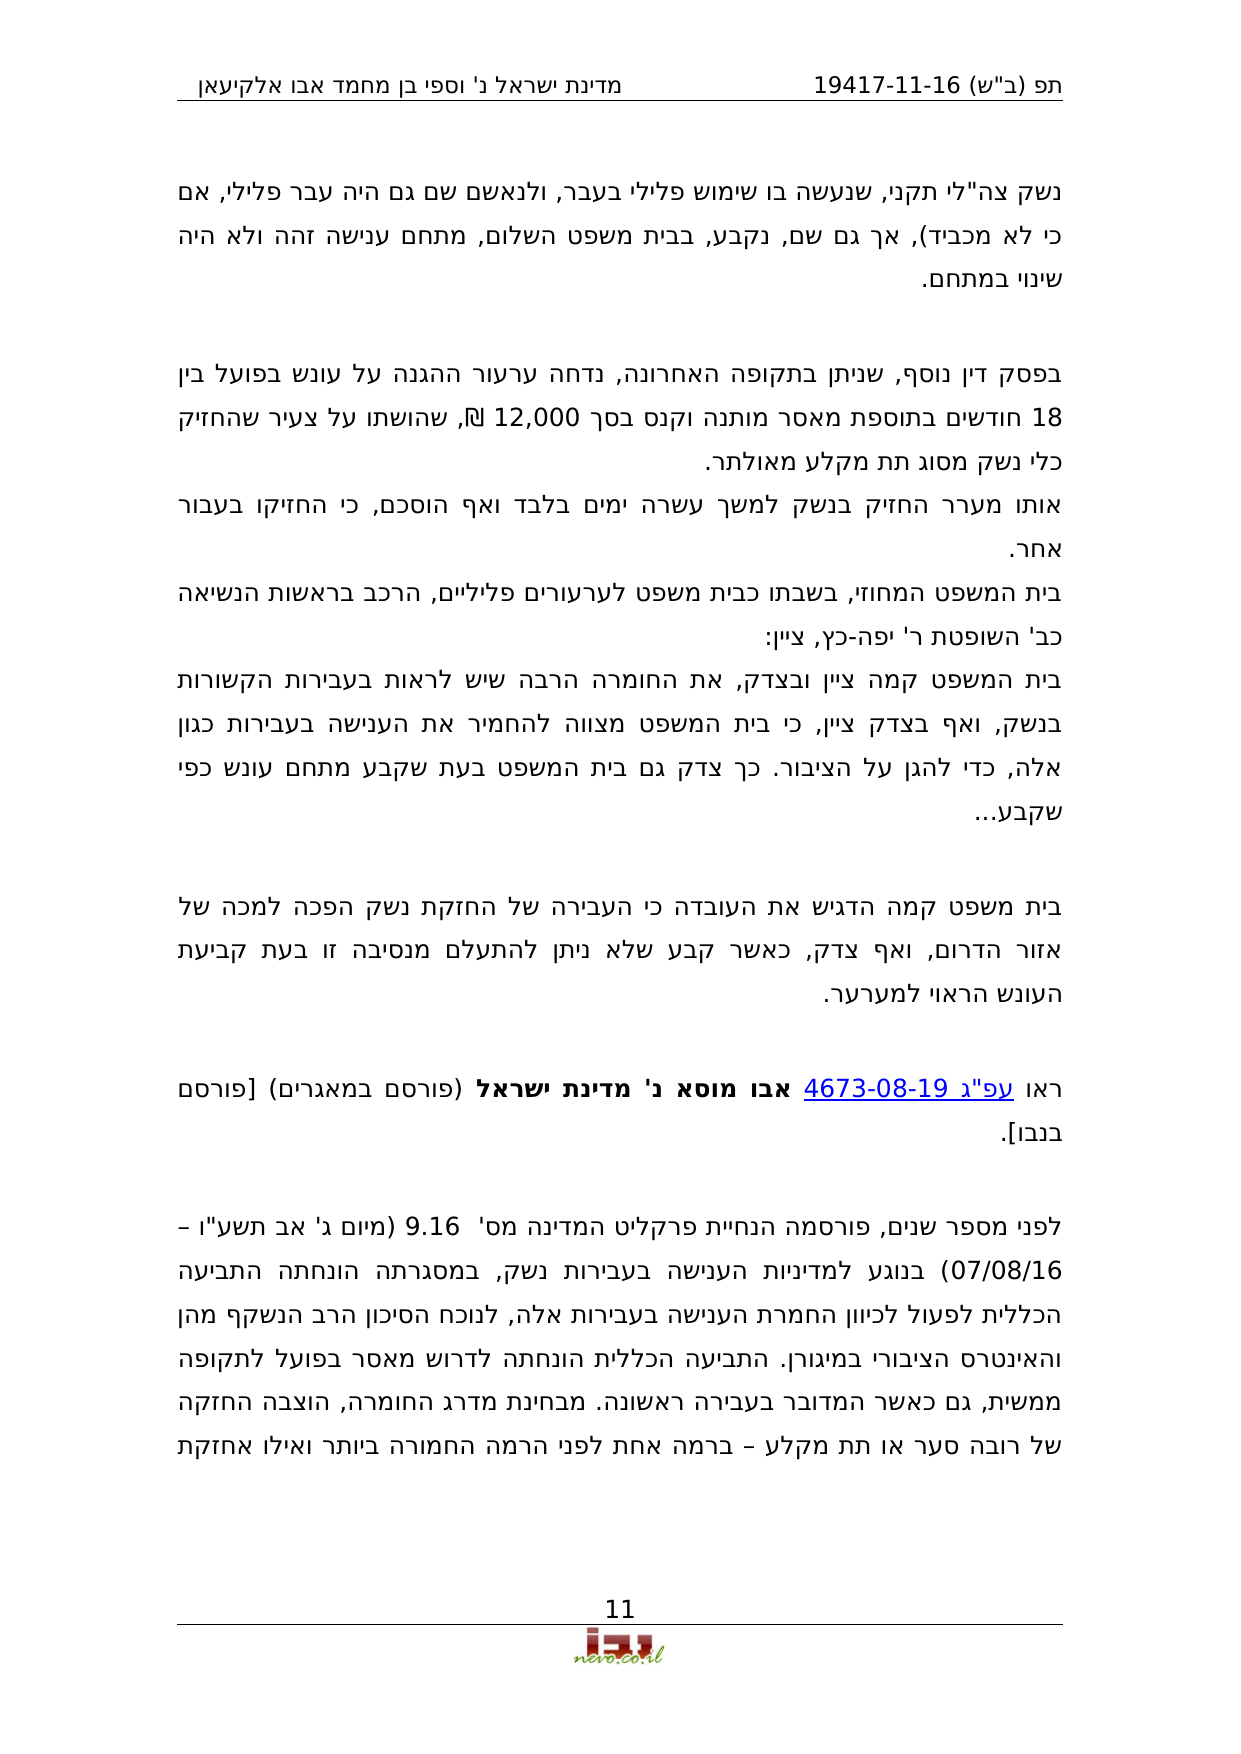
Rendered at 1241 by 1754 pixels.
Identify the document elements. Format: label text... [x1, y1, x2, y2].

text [177, 177, 1063, 294]
text בית המשפט קמה ציין ובצדק, את החומרה הרבה שיש לראות בעבירות הקשורות בנשק, ואף בצדק ציין, כי בית המשפט מצווה להחמיר את הענישה בעבירות כגון אלה, כדי להגן על הציבור. כך צדק גם בית המשפט בעת שקבע מתחם עונש כפי שקבע... [177, 666, 1063, 826]
text בית משפט קמה הדגיש את העובדה כי העבירה של החזקת נשק הפכה למכה של אזור הדרום, ואף צדק, כאשר קבע שלא ניתן להתעלם מנסיבה זו בעת קביעת העונש הראוי למערער. [177, 892, 1063, 1008]
text ראו עפ"ג 4673-08-19 אבו מוסא נ' מדינת ישראל (פורסם במאגרים) [פורסם בנבו]. [177, 1074, 1063, 1147]
text בפסק דין נוסף, שניתן בתקופה האחרונה, נדחה ערעור ההגנה על עונש בפועל בין 18 חודשים בתוספת מאסר מותנה וקנס בסך 12,000 ₪, שהושתו על צעיר שהחזיק כלי נשק מסוג תת מקלע מאולתר. [177, 359, 1063, 476]
text אותו מערר החזיק בנשק למשך עשרה ימים בלבד ואף הוסכם, כי החזיקו בעבור אחר. [177, 491, 1063, 564]
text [177, 1213, 1063, 1461]
text בית המשפט המחוזי, בשבתו כבית משפט לערעורים פליליים, הרכב בראשות הנשיאה כב' השופטת ר' יפה-כץ, ציין: [177, 578, 1063, 651]
picture [574, 1627, 666, 1665]
